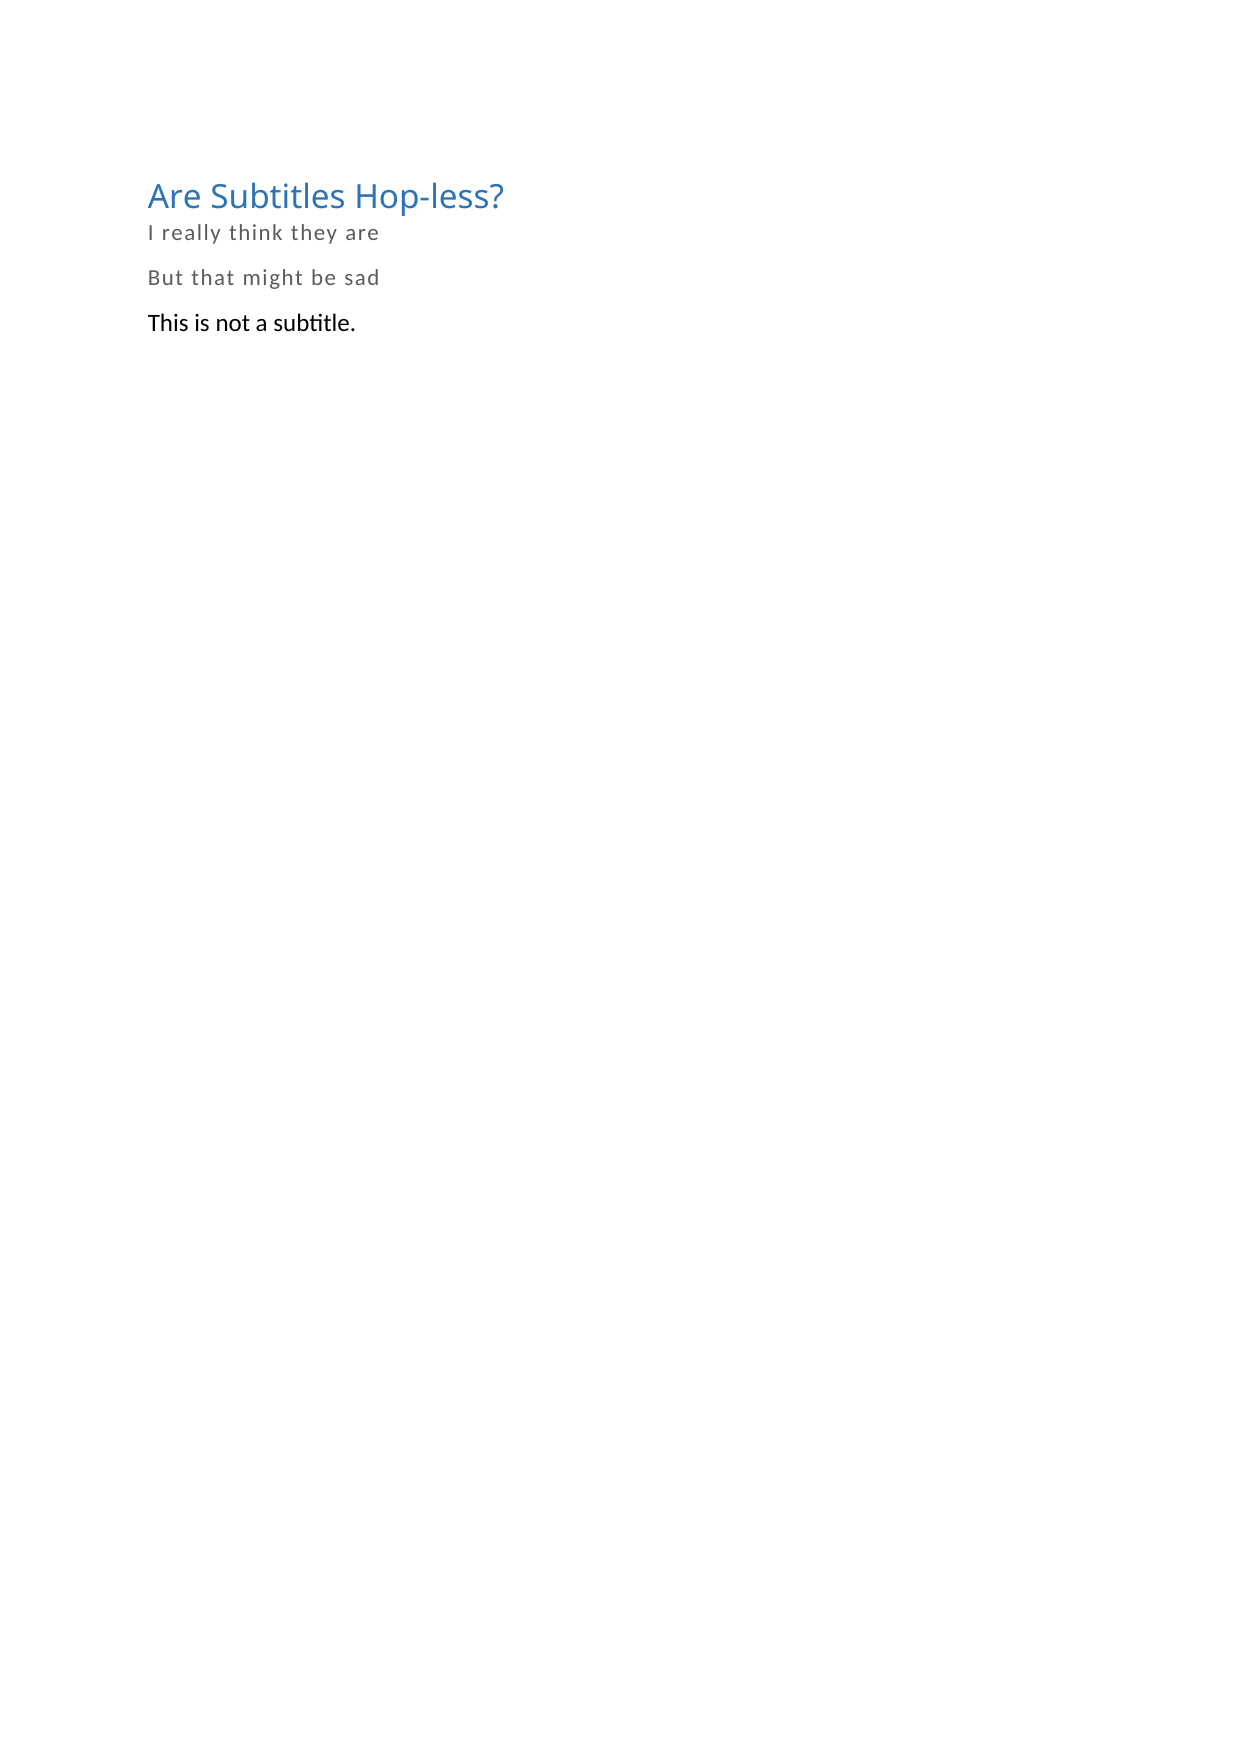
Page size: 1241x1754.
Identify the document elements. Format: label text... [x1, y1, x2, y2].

subtitle I really think they are [148, 218, 1093, 246]
text This is not a subtitle. [148, 307, 1093, 338]
subtitle But that might be sad [148, 263, 1093, 291]
subtitle Are Subtitles Hop-less? [148, 173, 1093, 218]
